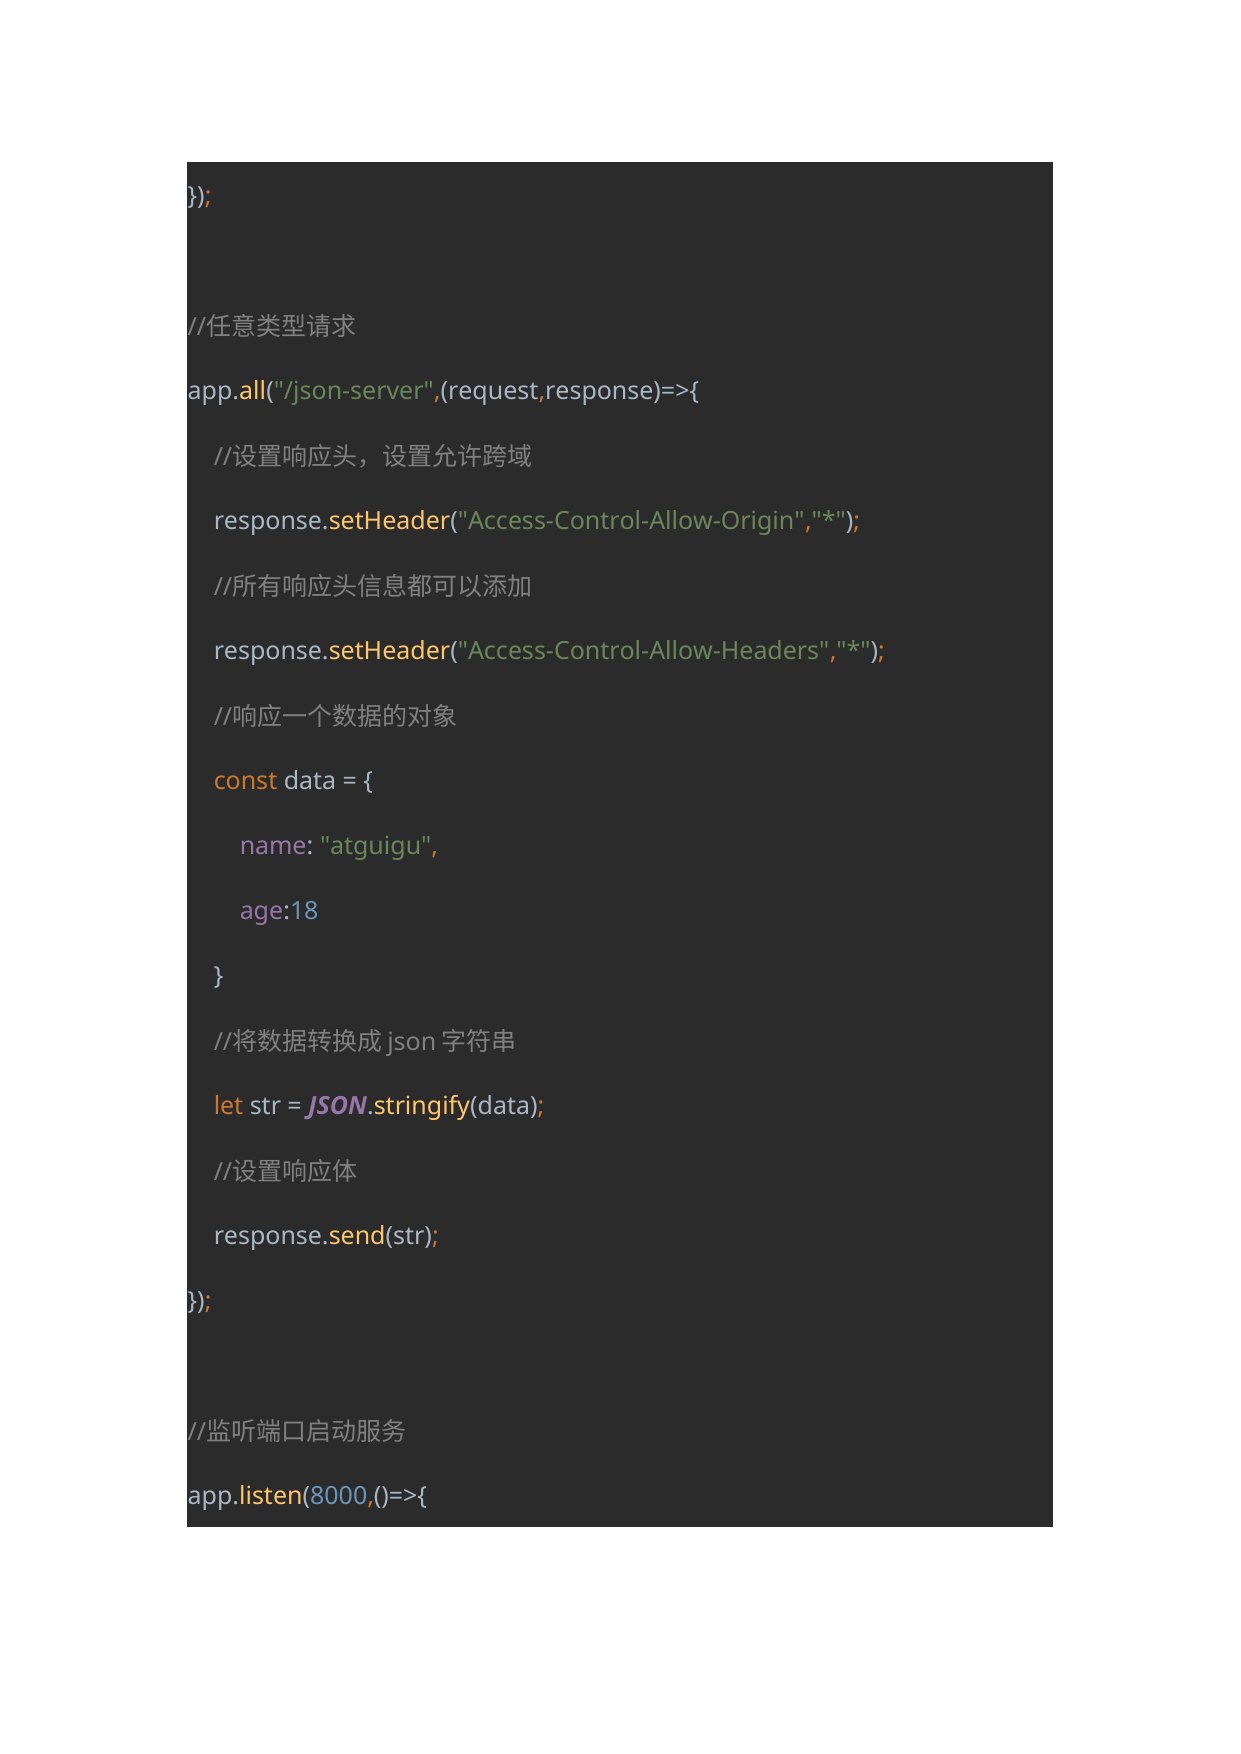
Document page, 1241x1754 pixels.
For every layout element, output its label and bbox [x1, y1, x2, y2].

text [187, 162, 1053, 1527]
